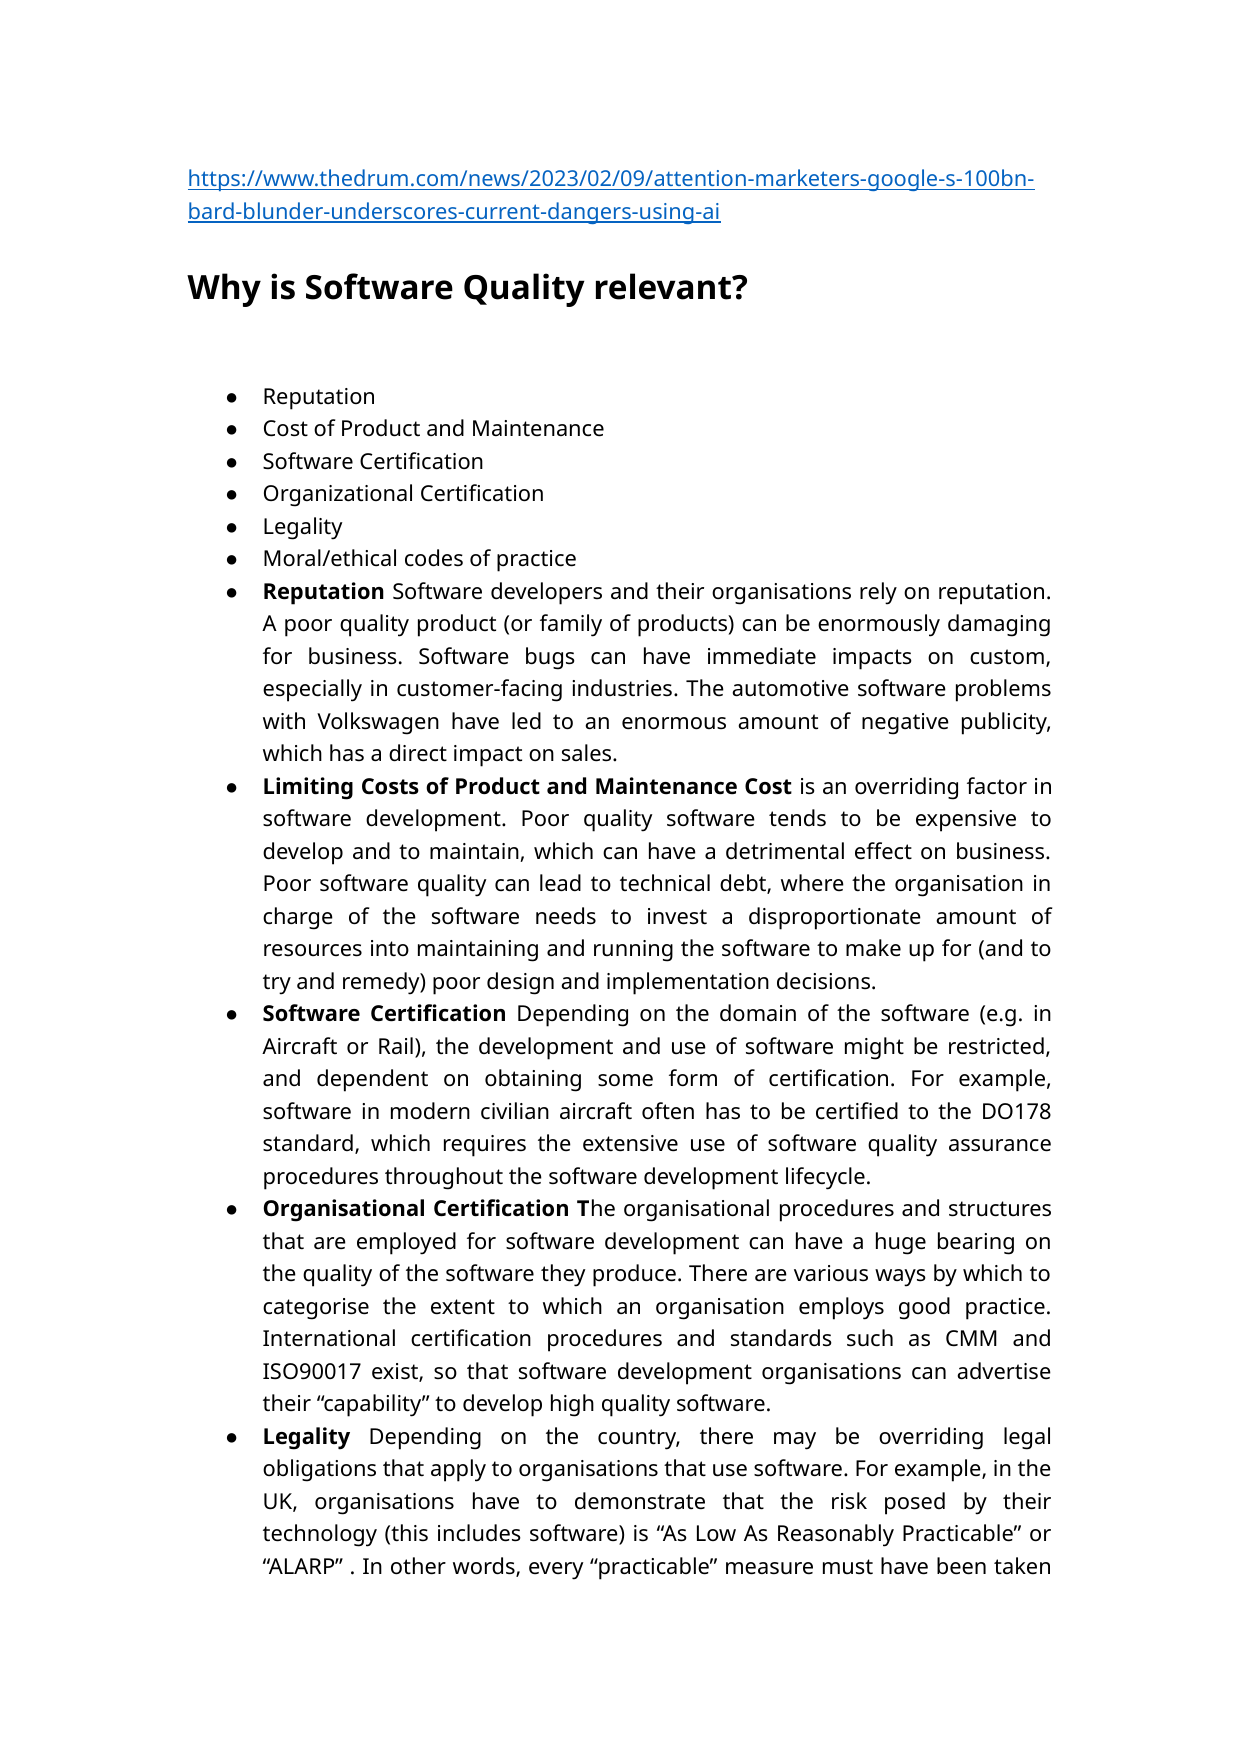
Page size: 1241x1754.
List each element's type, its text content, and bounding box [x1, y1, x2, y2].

list Legality [225, 509, 1053, 542]
list Software Certification Depending on the domain of the software (e.g. in Aircraft or Rail), the development and use of software might be restricted, and dependent on obtaining some form of certification. For example, software in modern civilian aircraft often has to be certified to the DO178 standard, which requires the extensive use of software quality assurance procedures throughout the software development lifecycle. [225, 997, 1053, 1192]
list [225, 1419, 1053, 1582]
list Moral/ethical codes of practice [225, 542, 1053, 574]
list Software Certification [225, 444, 1053, 477]
list Organizational Certification [225, 477, 1053, 509]
list Organisational Certification The organisational procedures and structures that are employed for software development can have a huge bearing on the quality of the software they produce. There are various ways by which to categorise the extent to which an organisation employs good practice. International certification procedures and standards such as CMM and ISO90017 exist, so that software development organisations can advertise their “capability” to develop high quality software. [225, 1192, 1053, 1419]
list Limiting Costs of Product and Maintenance Cost is an overriding factor in software development. Poor quality software tends to be expensive to develop and to maintain, which can have a detrimental effect on business. Poor software quality can lead to technical debt, where the organisation in charge of the software needs to invest a disproportionate amount of resources into maintaining and running the software to make up for (and to try and remedy) poor design and implementation decisions. [225, 769, 1053, 997]
subtitle Why is Software Quality relevant? [187, 254, 1053, 319]
list Cost of Product and Maintenance [225, 412, 1053, 444]
text https://www.thedrum.com/news/2023/02/09/attention-marketers-google-s-100bn-bard-blunder-underscores-current-dangers-using-ai [187, 162, 1053, 227]
list Reputation [225, 379, 1053, 412]
list Reputation Software developers and their organisations rely on reputation. A poor quality product (or family of products) can be enormously damaging for business. Software bugs can have immediate impacts on custom, especially in customer-facing industries. The automotive software problems with Volkswagen have led to an enormous amount of negative publicity, which has a direct impact on sales. [225, 574, 1053, 769]
